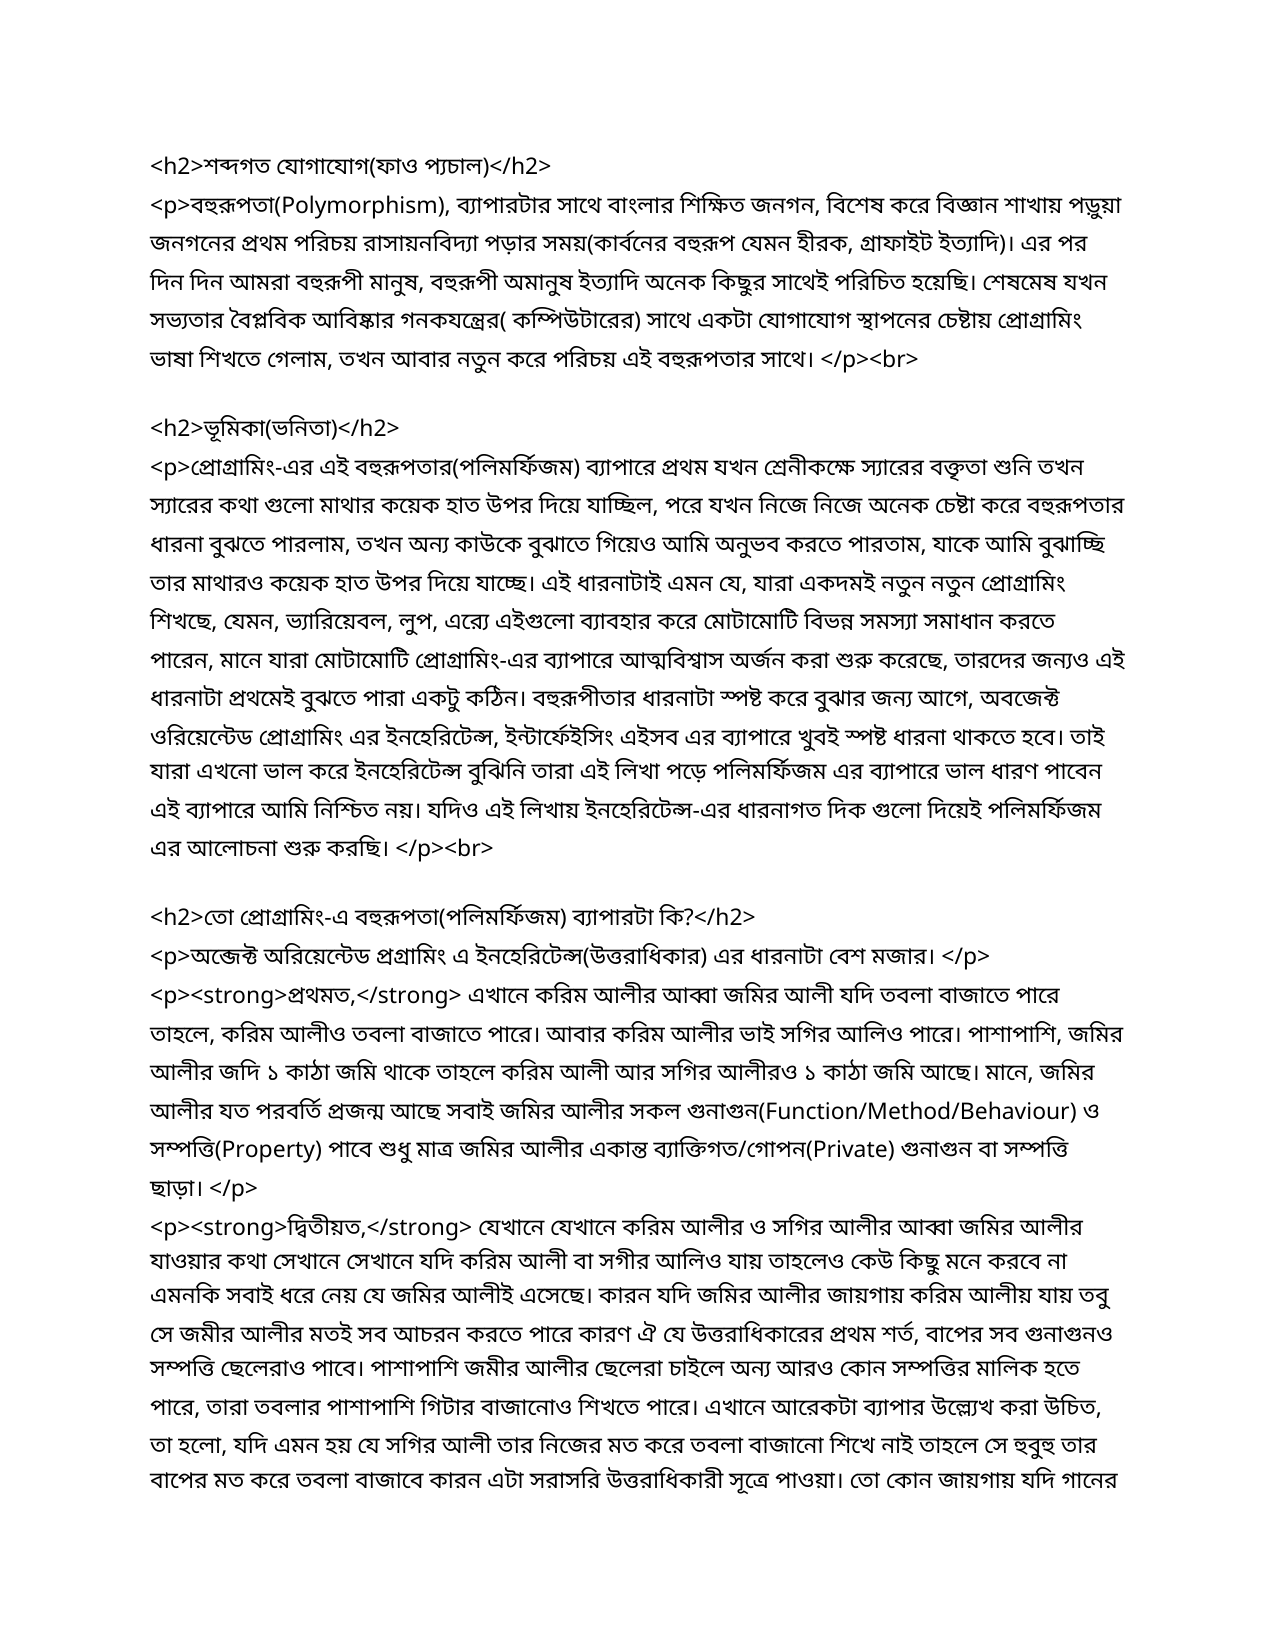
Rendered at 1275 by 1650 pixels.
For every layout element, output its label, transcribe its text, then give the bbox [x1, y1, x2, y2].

text <h2>ভূমিকা(ভনিতা)</h2> [150, 412, 1125, 446]
text <h2>শব্দগত যোগাযোগ(ফাও প্যচাল)</h2> [150, 150, 1125, 184]
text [150, 1211, 1125, 1497]
text <h2>তো প্রোগ্রামিং-এ বহুরূপতা(পলিমর্ফিজম) ব্যাপারটা কি?</h2> [150, 901, 1125, 935]
text <p>অব্জেক্ট অরিয়েন্টেড প্রগ্রামিং এ ইনহেরিটেন্স(উত্তরাধিকার) এর ধারনাটা বেশ মজার। </p> [150, 940, 1125, 974]
text <p>প্রোগ্রামিং-এর এই বহুরূপতার(পলিমর্ফিজম) ব্যাপারে প্রথম যখন শ্রেনীকক্ষে স্যারের বক্তৃতা শুনি তখন স্যারের কথা গুলো মাথার কয়েক হাত উপর দিয়ে যাচ্ছিল, পরে যখন নিজে নিজে অনেক চেষ্টা করে বহুরূপতার ধারনা বুঝতে পারলাম, তখন অন্য কাউকে বুঝাতে গিয়েও আমি অনুভব করতে পারতাম, যাকে আমি বুঝাচ্ছি তার মাথারও কয়েক হাত উপর দিয়ে যাচ্ছে। এই ধারনাটাই এমন যে, যারা একদমই নতুন নতুন প্রোগ্রামিং শিখছে, যেমন, ভ্যারিয়েবল, লুপ, এর‍্যে এইগুলো ব্যাবহার করে মোটামোটি বিভন্ন সমস্যা সমাধান করতে পারেন, মানে যারা মোটামোটি প্রোগ্রামিং-এর ব্যাপারে আত্মবিশ্বাস অর্জন করা শুরু করেছে, তারদের জন্যও এই ধারনাটা প্রথমেই বুঝতে পারা একটু কঠিন। বহুরূপীতার ধারনাটা স্পষ্ট করে বুঝার জন্য আগে, অবজেক্ট ওরিয়েন্টেড প্রোগ্রামিং এর ইনহেরিটেন্স, ইন্টার্ফেইসিং এইসব এর ব্যাপারে খুবই স্পষ্ট ধারনা থাকতে হবে। তাই যারা এখনো ভাল করে ইনহেরিটেন্স বুঝিনি তারা এই লিখা পড়ে পলিমর্ফিজম এর ব্যাপারে ভাল ধারণ পাবেন এই ব্যাপারে আমি নিশ্চিত নয়। যদিও এই লিখায় ইনহেরিটেন্স-এর ধারনাগত দিক গুলো দিয়েই পলিমর্ফিজম এর আলোচনা শুরু করছি। </p><br> [150, 451, 1125, 866]
text <p><strong>প্রথমত,</strong> এখানে করিম আলীর আব্বা জমির আলী যদি তবলা বাজাতে পারে তাহলে, করিম আলীও তবলা বাজাতে পারে। আবার করিম আলীর ভাই সগির আলিও পারে। পাশাপাশি, জমির আলীর জদি ১ কাঠা জমি থাকে তাহলে করিম আলী আর সগির আলীরও ১ কাঠা জমি আছে। মানে, জমির আলীর যত পরবর্তি প্রজন্ম আছে সবাই জমির আলীর সকল গুনাগুন(Function/Method/Behaviour) ও সম্পত্তি(Property) পাবে শুধু মাত্র জমির আলীর একান্ত ব্যাক্তিগত/গোপন(Private) গুনাগুন বা সম্পত্তি ছাড়া। </p> [150, 979, 1125, 1206]
text <p>বহুরূপতা(Polymorphism), ব্যাপারটার সাথে বাংলার শিক্ষিত জনগন, বিশেষ করে বিজ্ঞান শাখায় পড়ুয়া জনগনের প্রথম পরিচয় রাসায়নবিদ্যা পড়ার সময়(কার্বনের বহুরূপ যেমন হীরক, গ্রাফাইট ইত্যাদি)। এর পর দিন দিন আমরা বহুরূপী মানুষ, বহুরূপী অমানুষ ইত্যাদি অনেক কিছুর সাথেই পরিচিত হয়েছি। শেষমেষ যখন সভ্যতার বৈপ্লবিক আবিষ্কার গনকযন্ত্রের( কম্পিউটারের) সাথে একটা যোগাযোগ স্থাপনের চেষ্টায় প্রোগ্রামিং ভাষা শিখতে গেলাম, তখন আবার নতুন করে পরিচয় এই বহুরূপতার সাথে। </p><br> [150, 189, 1125, 377]
